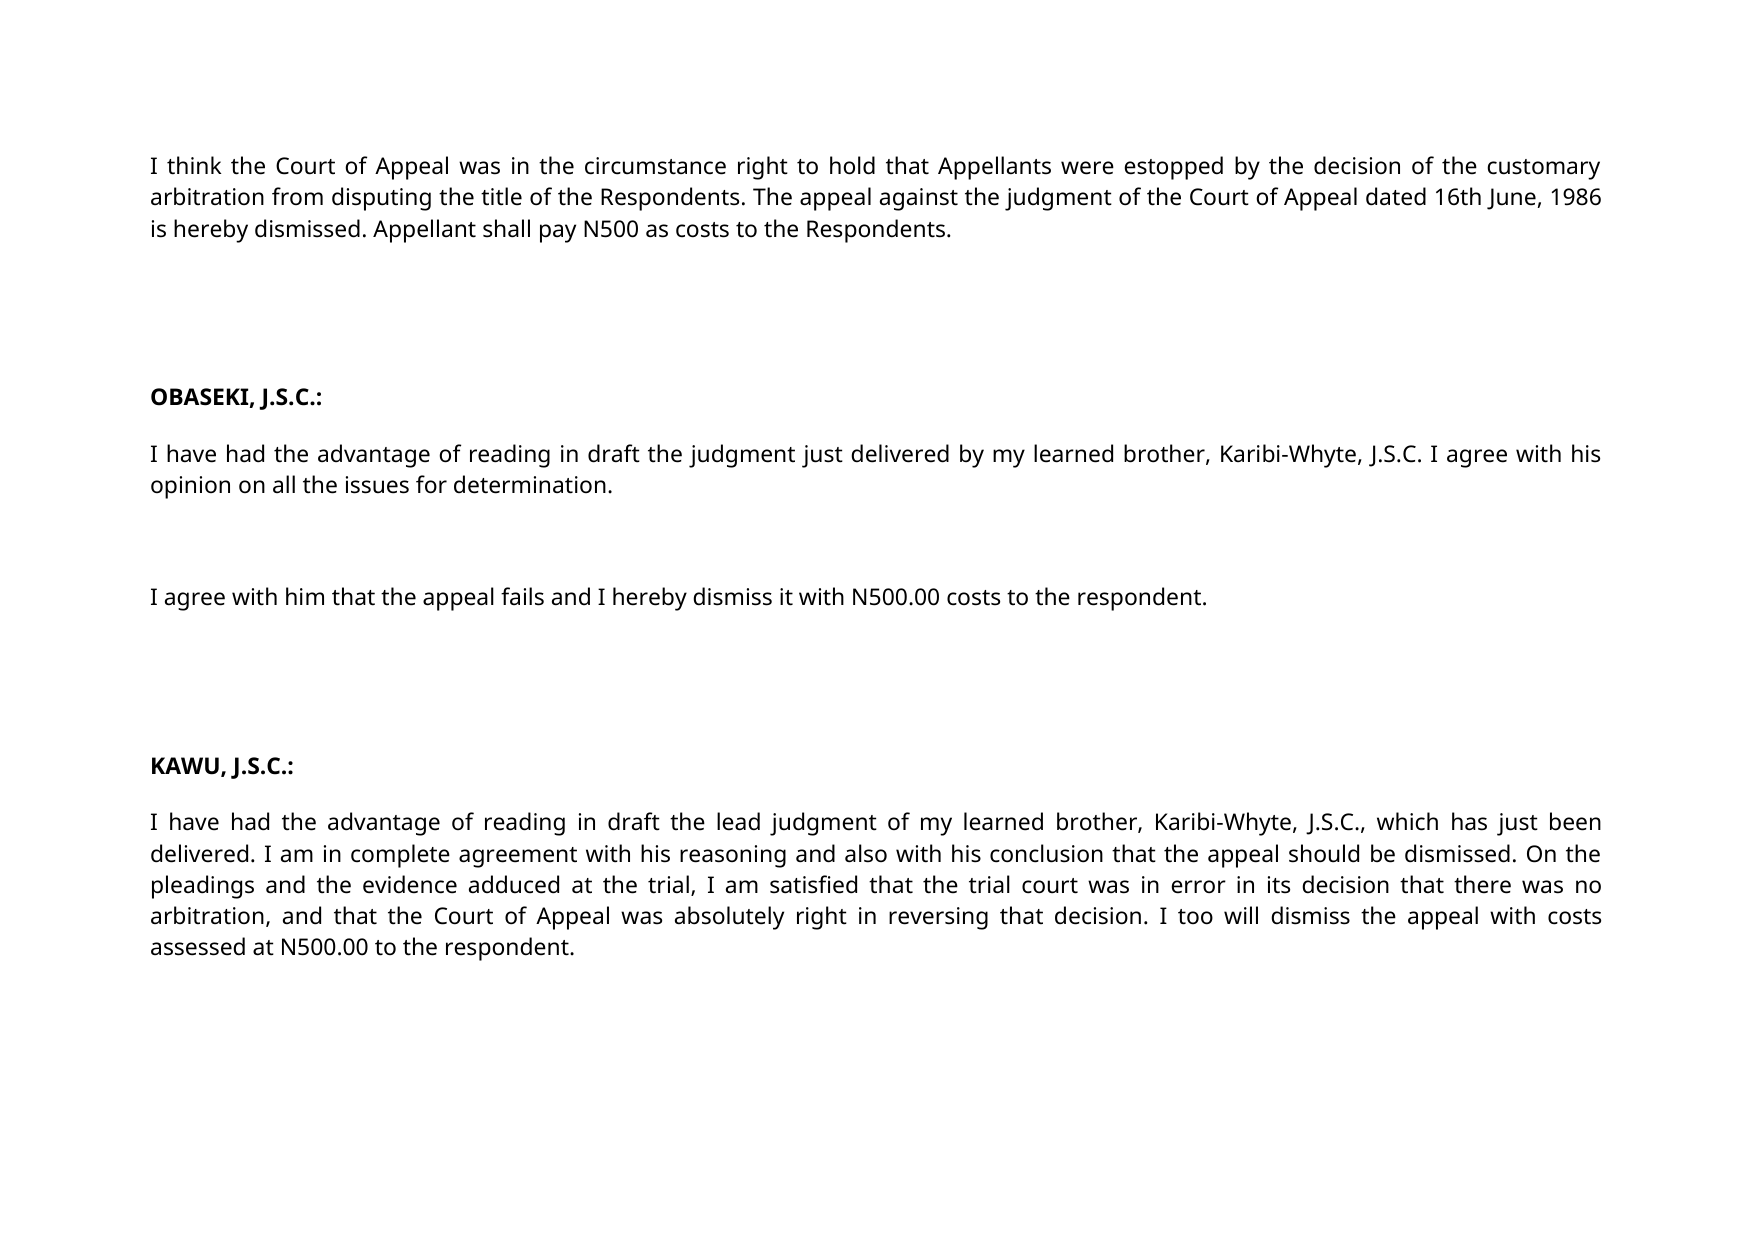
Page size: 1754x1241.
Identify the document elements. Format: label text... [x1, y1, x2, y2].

text I think the Court of Appeal was in the circumstance right to hold that Appellants were estopped by the decision of the customary arbitration from disputing the title of the Respondents. The appeal against the judgment of the Court of Appeal dated 16th June, 1986 is hereby dismissed. Appellant shall pay N500 as costs to the Respondents. [150, 150, 1604, 244]
text I have had the advantage of reading in draft the judgment just delivered by my learned brother, Karibi-Whyte, J.S.C. I agree with his opinion on all the issues for determination. [150, 437, 1604, 500]
text OBASEKI, J.S.C.: [150, 381, 1604, 412]
text KAWU, J.S.C.: [150, 750, 1604, 781]
text I have had the advantage of reading in draft the lead judgment of my learned brother, Karibi-Whyte, J.S.C., which has just been delivered. I am in complete agreement with his reasoning and also with his conclusion that the appeal should be dismissed. On the pleadings and the evidence adduced at the trial, I am satisfied that the trial court was in error in its decision that there was no arbitration, and that the Court of Appeal was absolutely right in reversing that decision. I too will dismiss the appeal with costs assessed at N500.00 to the respondent. [150, 806, 1604, 962]
text I agree with him that the appeal fails and I hereby dismiss it with N500.00 costs to the respondent. [150, 581, 1604, 612]
